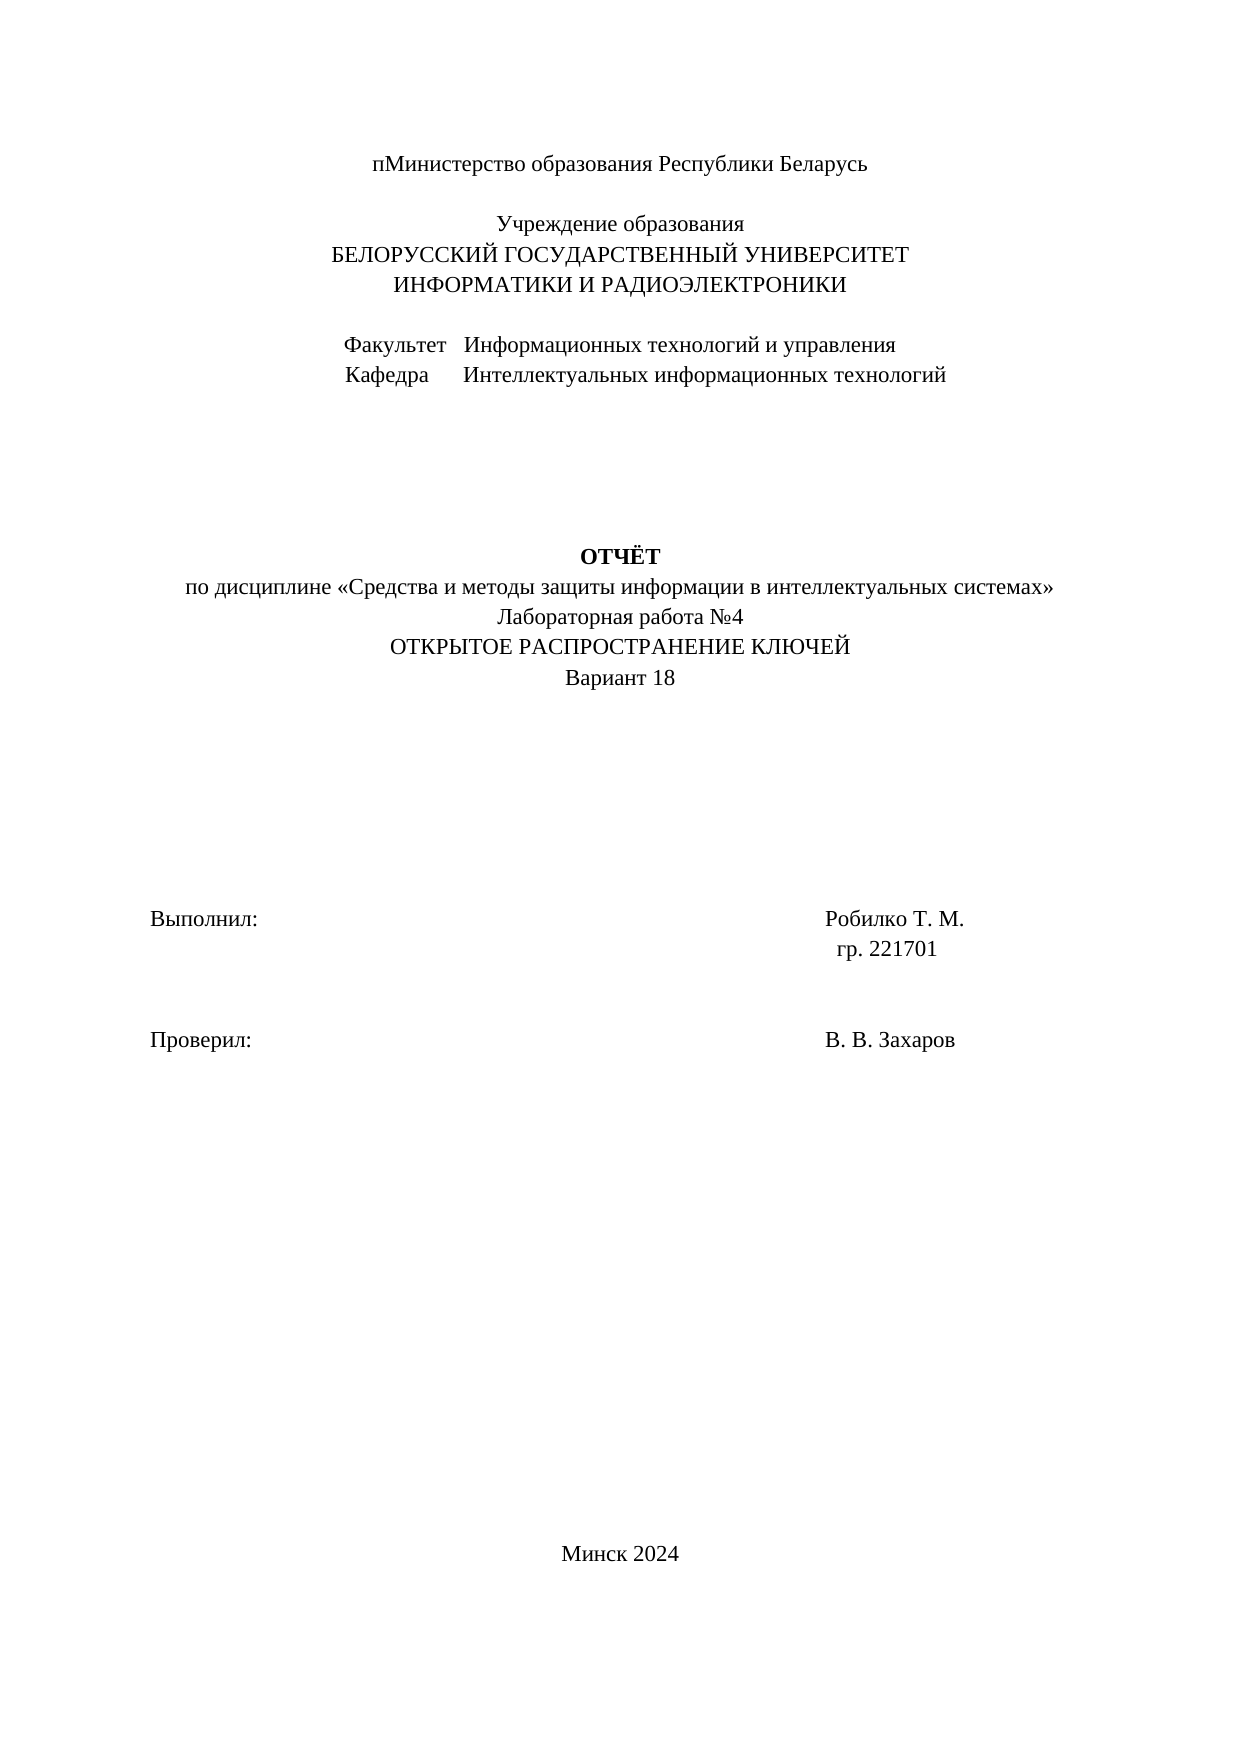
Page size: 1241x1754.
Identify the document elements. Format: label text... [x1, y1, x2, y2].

text Лабораторная работа №4 [150, 603, 1090, 629]
text Учреждение образования [150, 210, 1090, 237]
text ИНФОРМАТИКИ И РАДИОЭЛЕКТРОНИКИ [150, 271, 1090, 297]
text Минск 2024 [150, 1539, 1090, 1566]
text пМинистерство образования Республики Беларусь [150, 150, 1090, 176]
text по дисциплине «Средства и методы защиты информации в интеллектуальных системах» [150, 573, 1090, 599]
text Факультет Информационных технологий и управления [150, 331, 1090, 358]
text ОТЧЁТ [150, 543, 1090, 569]
text гр. 221701 [814, 935, 1090, 962]
text Проверил: В. В. Захаров [150, 1026, 1090, 1052]
text Выполнил: Робилко Т. М. [150, 905, 1090, 932]
text Вариант 18 [150, 663, 1090, 690]
text ОТКРЫТОЕ РАСПРОСТРАНЕНИЕ КЛЮЧЕЙ [150, 633, 1090, 660]
text БЕЛОРУССКИЙ ГОСУДАРСТВЕННЫЙ УНИВЕРСИТЕТ [150, 241, 1090, 267]
text Кафедра Интеллектуальных информационных технологий [150, 361, 1090, 388]
